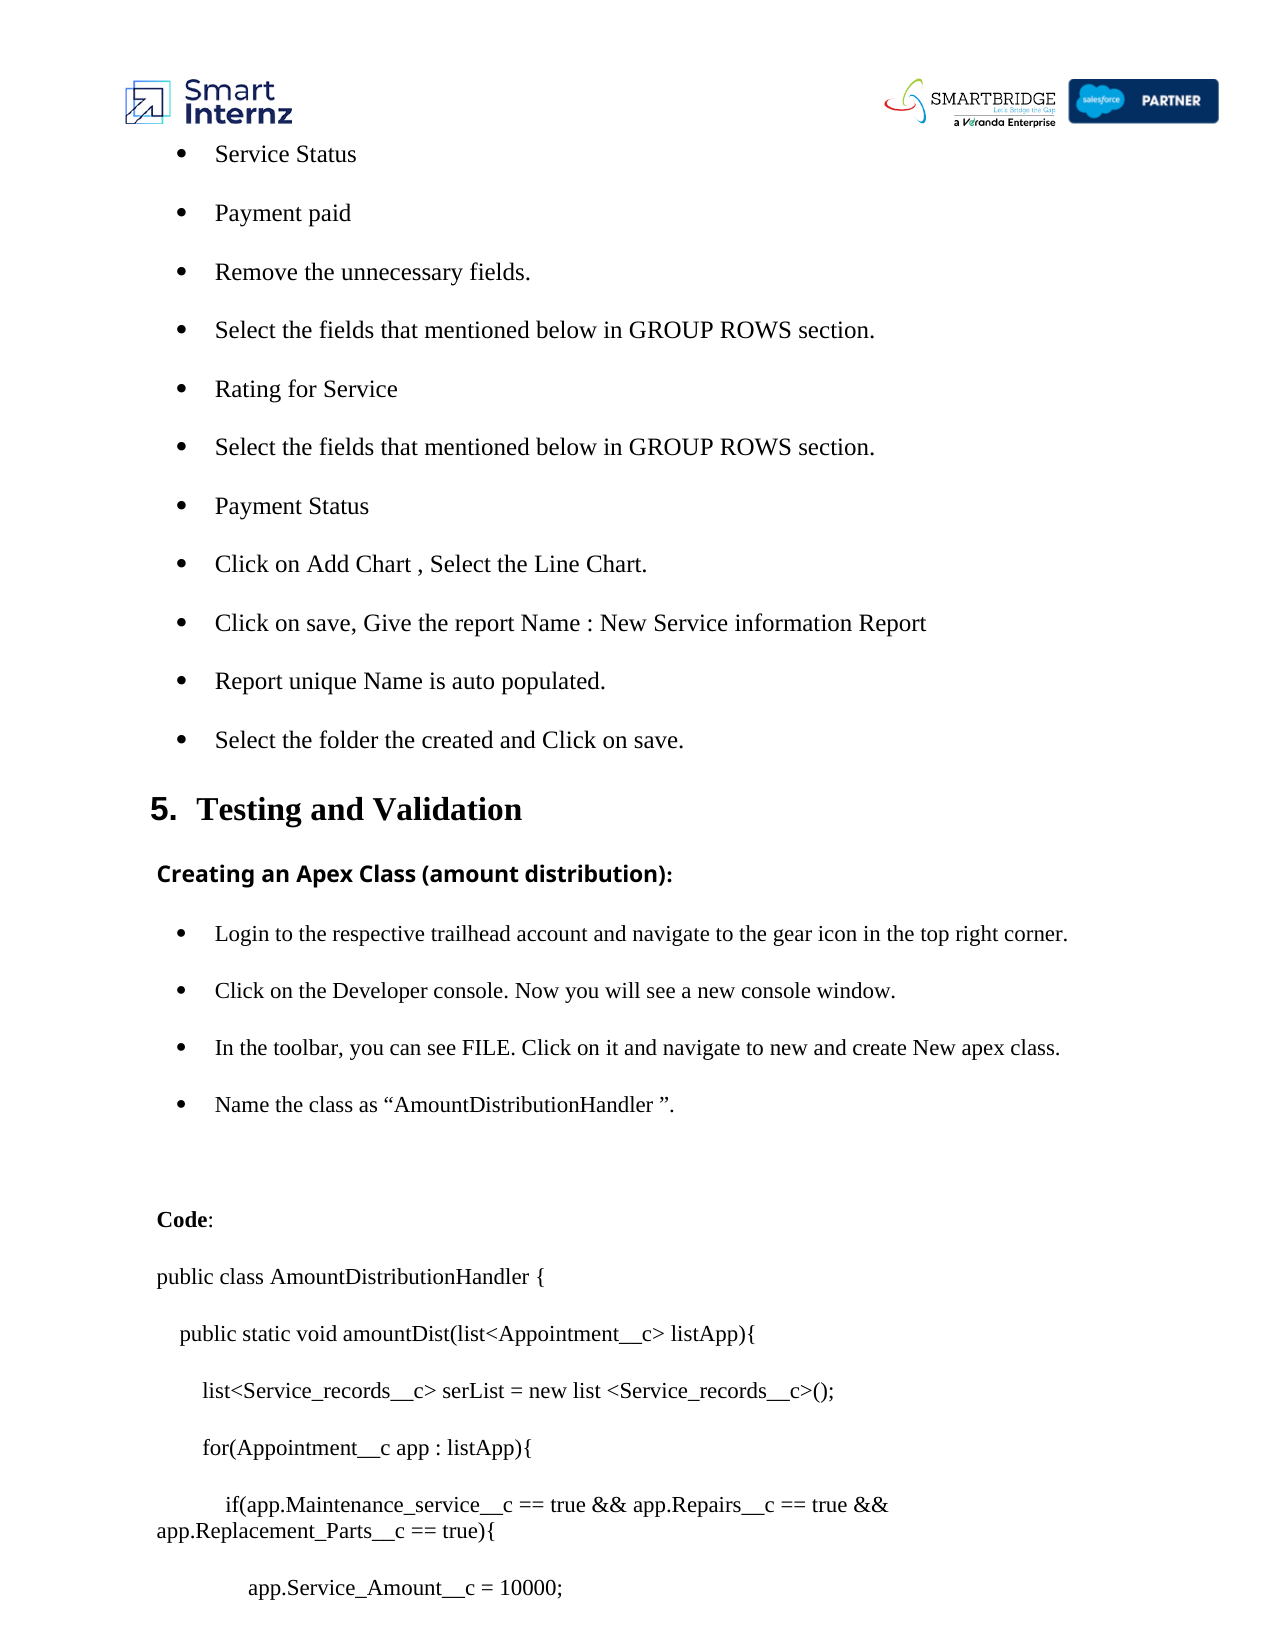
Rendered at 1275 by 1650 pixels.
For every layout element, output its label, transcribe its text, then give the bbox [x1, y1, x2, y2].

list Rating for Service [177, 374, 1135, 402]
list In the toolbar, you can see FILE. Click on it and navigate to new and create New apex class. [177, 1034, 1135, 1061]
text for(Appointment__c app : listApp){ [156, 1434, 1135, 1460]
subtitle Testing and Validation [150, 789, 1135, 827]
text public class AmountDistributionHandler { [156, 1263, 1135, 1289]
text list<Service_records__c> serList = new list <Service_records__c>(); [156, 1377, 1135, 1403]
list Select the fields that mentioned below in GROUP ROWS section. [177, 432, 1135, 461]
list Click on the Developer console. Now you will see a new console window. [177, 977, 1135, 1004]
picture [875, 73, 1219, 132]
list Report unique Name is auto populated. [177, 666, 1135, 695]
text Creating an Apex Class (amount distribution): [156, 858, 1135, 889]
text Code: [156, 1206, 1135, 1232]
list Select the fields that mentioned below in GROUP ROWS section. [177, 315, 1135, 344]
picture [120, 79, 297, 124]
list Service Status [177, 139, 1135, 168]
list Name the class as “AmountDistributionHandler ”. [177, 1091, 1135, 1118]
list Remove the unnecessary fields. [177, 257, 1135, 285]
list Click on save, Give the report Name : New Service information Report [177, 608, 1135, 637]
text public static void amountDist(list<Appointment__c> listApp){ [156, 1320, 1135, 1346]
list Select the folder the created and Click on save. [177, 725, 1135, 754]
list Payment Status [177, 491, 1135, 519]
list Login to the respective trailhead account and navigate to the gear icon in the top right corner. [177, 920, 1135, 947]
text app.Service_Amount__c = 10000; [156, 1574, 1135, 1601]
text if(app.Maintenance_service__c == true && app.Repairs__c == true && app.Replacement_Parts__c == true){ [156, 1491, 1135, 1544]
list Payment paid [177, 198, 1135, 227]
list Click on Add Chart , Select the Line Chart. [177, 549, 1135, 578]
